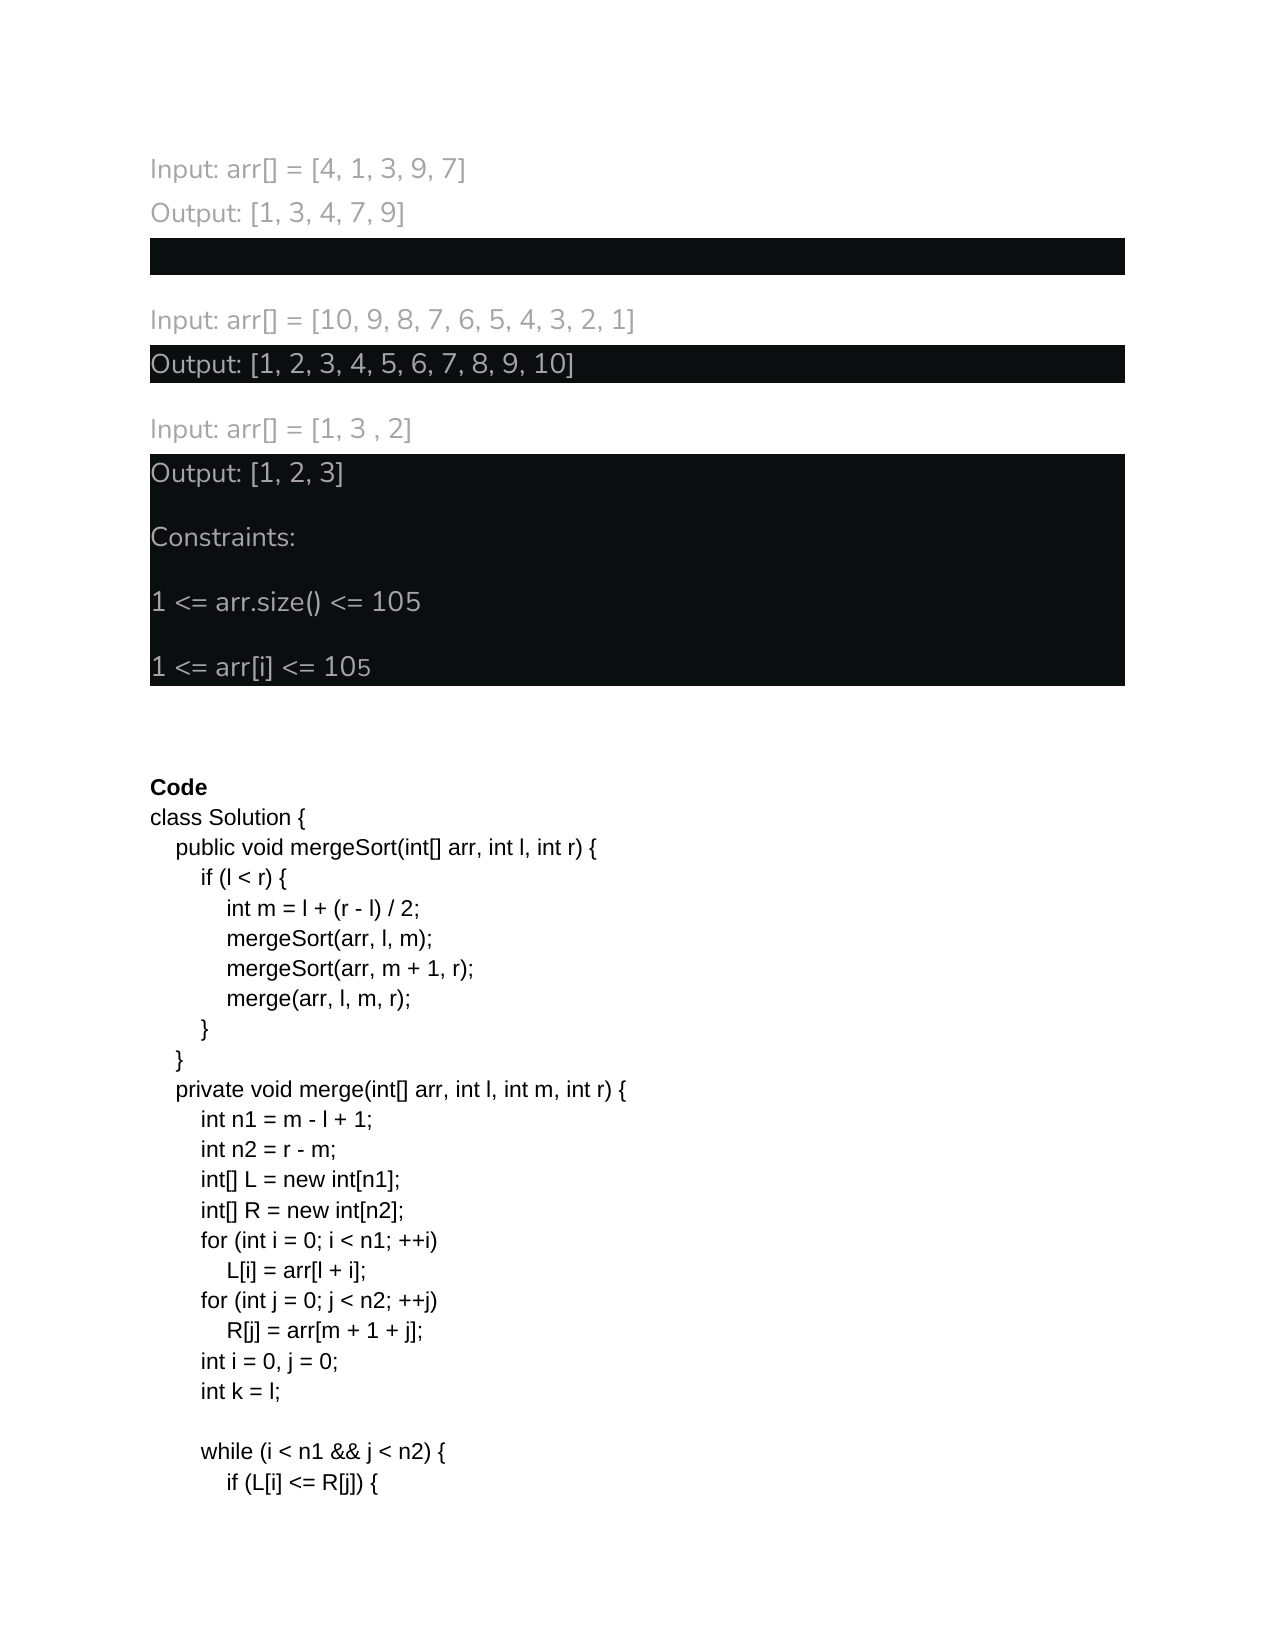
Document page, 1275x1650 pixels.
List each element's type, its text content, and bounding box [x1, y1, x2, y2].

text int n1 = m - l + 1; [150, 1106, 1125, 1132]
text Constraints: 1 <= arr.size() <= 105 1 <= arr[i] <= 105 [150, 519, 1125, 686]
text } [150, 1046, 1125, 1072]
text if (L[i] <= R[j]) { [150, 1468, 1125, 1495]
text int i = 0, j = 0; [150, 1348, 1125, 1374]
text Output: [1, 2, 3] [150, 454, 1125, 492]
text } [150, 1015, 1125, 1042]
text if (l < r) { [150, 864, 1125, 891]
text mergeSort(arr, l, m); [150, 925, 1125, 951]
text public void mergeSort(int[] arr, int l, int r) { [150, 834, 1125, 860]
text int[] R = new int[n2]; [150, 1197, 1125, 1223]
text private void merge(int[] arr, int l, int m, int r) { [150, 1076, 1125, 1102]
text Input: arr[] = [1, 3 , 2] [150, 410, 1125, 448]
text Output: [1, 2, 3, 4, 5, 6, 7, 8, 9, 10] [150, 345, 1125, 383]
text int k = l; [150, 1378, 1125, 1404]
text int m = l + (r - l) / 2; [150, 894, 1125, 921]
text Output: [1, 3, 4, 7, 9] [150, 194, 1125, 232]
text mergeSort(arr, m + 1, r); [150, 955, 1125, 981]
text class Solution { [150, 804, 1125, 830]
text while (i < n1 && j < n2) { [150, 1438, 1125, 1464]
text L[i] = arr[l + i]; [150, 1257, 1125, 1283]
text merge(arr, l, m, r); [150, 985, 1125, 1011]
text int[] L = new int[n1]; [150, 1166, 1125, 1193]
text int n2 = r - m; [150, 1136, 1125, 1162]
text for (int i = 0; i < n1; ++i) [150, 1227, 1125, 1253]
text for (int j = 0; j < n2; ++j) [150, 1287, 1125, 1313]
text Input: arr[] = [10, 9, 8, 7, 6, 5, 4, 3, 2, 1] [150, 301, 1125, 339]
text R[j] = arr[m + 1 + j]; [150, 1317, 1125, 1344]
text Code [150, 774, 1125, 800]
text Input: arr[] = [4, 1, 3, 9, 7] [150, 150, 1125, 188]
